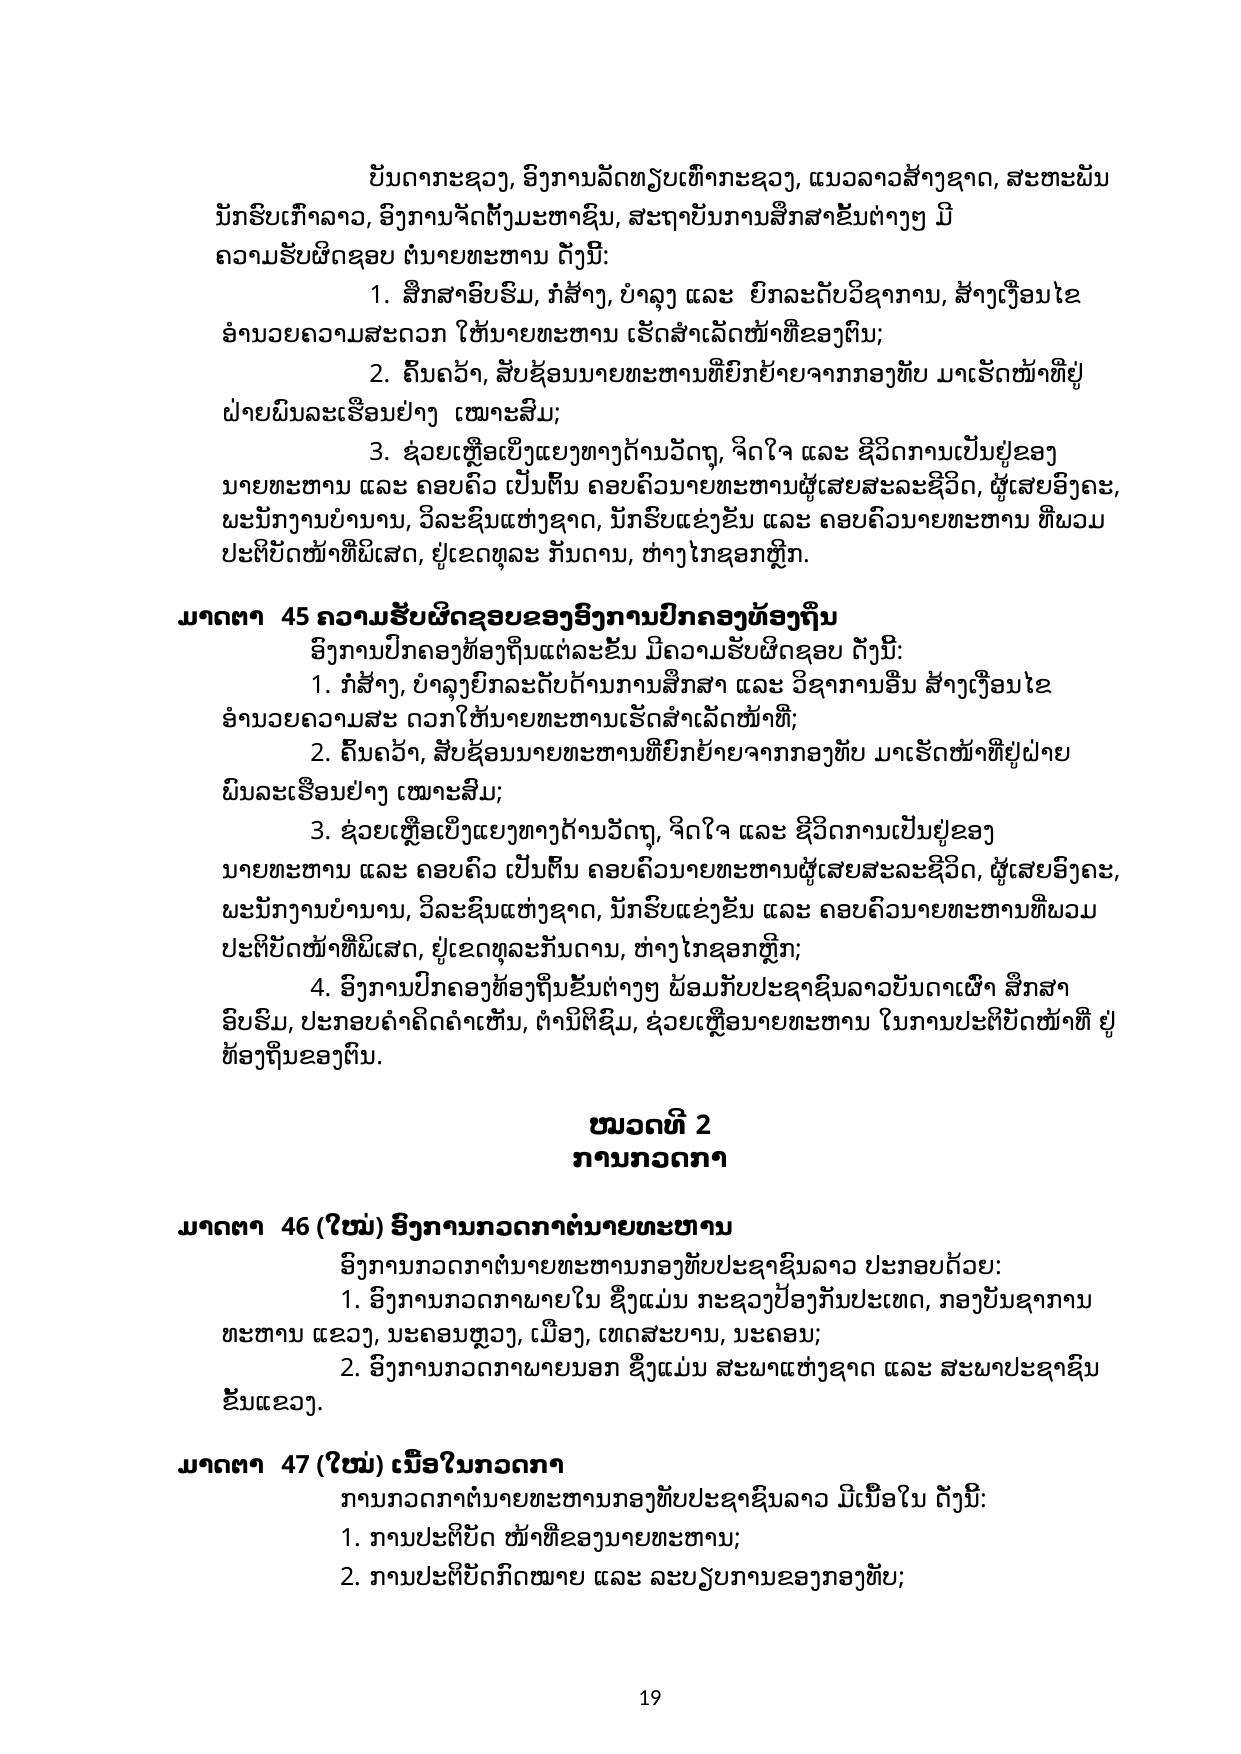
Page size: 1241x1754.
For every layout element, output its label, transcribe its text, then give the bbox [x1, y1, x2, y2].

list ອົງການກວດກາພາຍໃນ ຊຶ່ງແມ່ນ ກະຊວງປ້ອງກັນປະເທດ, ກອງບັນຊາການທະຫານ ແຂວງ, ນະຄອນຫຼວງ, ເມືອງ, ເທດສະບານ, ນະຄອນ; [222, 1282, 1122, 1350]
text ໝວດທີ 2 [177, 1106, 1122, 1143]
list ອົງການກວດກາພາຍນອກ ຊຶ່ງແມ່ນ ສະພາແຫ່ງຊາດ ແລະ ສະພາປະຊາຊົນຂັ້ນແຂວງ. [222, 1350, 1122, 1418]
text ມາດຕາ 45 ຄວາມຮັບຜິດຊອບຂອງອົງການປົກຄອງທ້ອງຖິ່ນ [177, 598, 1122, 632]
text ມາດຕາ 46 (ໃໝ່) ອົງການກວດກາຕໍ່ນາຍທະຫານ [177, 1208, 1122, 1242]
list ຊ່ວຍເຫຼືອເບິ່ງແຍງທາງດ້ານວັດຖຸ, ຈິດໃຈ ແລະ ຊີວິດການເປັນຢູ່ຂອງນາຍທະຫານ ແລະ ຄອບຄົວ ເປັນຕົ້ນ ຄອບຄົວນາຍທະຫານຜູ້ເສຍສະລະຊີວິດ, ຜູ້ເສຍອົງຄະ, ພະນັກງານບຳນານ, ວິລະຊົນແຫ່ງຊາດ, ນັກຮົບແຂ່ງຂັນ ແລະ ຄອບຄົວນາຍທະຫານ ທີ່ພວມປະຕິບັດໜ້າທີ່ພິເສດ, ຢູ່ເຂດທຸລະ ກັນດານ, ຫ່າງໄກຊອກຫຼີກ. [222, 434, 1122, 570]
text ການກວດກາ [177, 1143, 1122, 1174]
text ອົງການກວດກາຕໍ່ນາຍທະຫານກອງທັບປະຊາຊົນລາວ ປະກອບດ້ວຍ: [224, 1247, 1122, 1282]
list ການປະຕິບັດກົດໝາຍ ແລະ ລະບຽບການຂອງກອງທັບ; [222, 1559, 1122, 1593]
text ການກວດກາຕໍ່ນາຍທະຫານກອງທັບປະຊາຊົນລາວ ມີເນື້ອໃນ ດັ່ງນີ້: [295, 1480, 1122, 1514]
list ຊ່ວຍເຫຼືອເບິ່ງແຍງທາງດ້ານວັດຖຸ, ຈິດໃຈ ແລະ ຊີວິດການເປັນຢູ່ຂອງນາຍທະຫານ ແລະ ຄອບຄົວ ເປັນຕົ້ນ ຄອບຄົວນາຍທະຫານຜູ້ເສຍສະລະຊີວິດ, ຜູ້ເສຍອົງຄະ, ພະນັກງານບຳນານ, ວິລະຊົນແຫ່ງຊາດ, ນັກຮົບແຂ່ງຂັນ ແລະ ຄອບຄົວນາຍທະຫານທີ່ພວມປະຕິບັດໜ້າທີ່ພິເສດ, ຢູ່ເຂດທຸລະກັນດານ, ຫ່າງໄກຊອກຫຼີກ; [222, 813, 1122, 964]
list ຄົ້ນຄວ້າ, ສັບຊ້ອນນາຍທະຫານທີ່ຍົກຍ້າຍຈາກກອງທັບ ມາເຮັດໜ້າທີ່ຢູ່ຝ່າຍພົນລະເຮືອນຢ່າງ ເໝາະສົມ; [222, 355, 1122, 428]
text ມາດຕາ 47 (ໃໝ່) ເນື້ອໃນກວດກາ [177, 1446, 1122, 1480]
list ອົງການປົກຄອງທ້ອງຖິ່ນຂັ້ນຕ່າງໆ ພ້ອມກັບປະຊາຊົນລາວບັນດາເຜົ່າ ສຶກສາອົບຮົມ, ປະກອບຄໍາຄິດຄໍາເຫັນ, ຕຳນິຕິຊົມ, ຊ່ວຍເຫຼືອນາຍທະຫານ ໃນການປະຕິບັດໜ້າທີ່ ຢູ່ທ້ອງຖິ່ນຂອງຕົນ. [222, 969, 1122, 1072]
list ການປະຕິບັດ ໜ້າທີ່ຂອງນາຍທະຫານ; [222, 1519, 1122, 1553]
text ບັນດາກະຊວງ, ອົງການລັດທຽບເທົ່າກະຊວງ, ແນວລາວສ້າງຊາດ, ສະຫະພັນນັກຮົບເກົ່າລາວ, ອົງການຈັດຕັ້ງມະຫາຊົນ, ສະຖາບັນການສຶກສາຂັ້ນຕ່າງໆ ມີຄວາມຮັບຜິດຊອບ ຕໍ່ນາຍທະຫານ ດັ່ງນິີ້: [215, 159, 1122, 272]
list ສຶກສາອົບຮົມ, ກໍ່ສ້າງ, ບຳລຸງ ແລະ ຍົກລະດັບວິຊາການ, ສ້າງເງື່ອນໄຂອຳນວຍຄວາມສະດວກ ໃຫ້ນາຍທະຫານ ເຮັດສຳເລັດໜ້າທີ່ຂອງຕົນ; [222, 277, 1122, 350]
text ອົງການປົກຄອງທ້ອງຖິ່ນແຕ່ລະຂັ້ນ ມີຄວາມຮັບຜິດຊອບ ດັ່ງນີ້: [177, 632, 1122, 666]
list ກໍ່ສ້າງ, ບຳລຸງຍົກລະດັບດ້ານການສຶກສາ ແລະ ວິຊາການອື່ນ ສ້າງເງື່ອນໄຂອຳນວຍຄວາມສະ ດວກໃຫ້ນາຍທະຫານເຮັດສຳເລັດໜ້າທີ່; [222, 666, 1122, 734]
list ຄົ້ນຄວ້າ, ສັບຊ້ອນນາຍທະຫານທີ່ຍົກຍ້າຍຈາກກອງທັບ ມາເຮັດໜ້າທີ່ຢູ່ຝ່າຍພົນລະເຮືອນຢ່າງ ເໝາະສົມ; [222, 734, 1122, 808]
